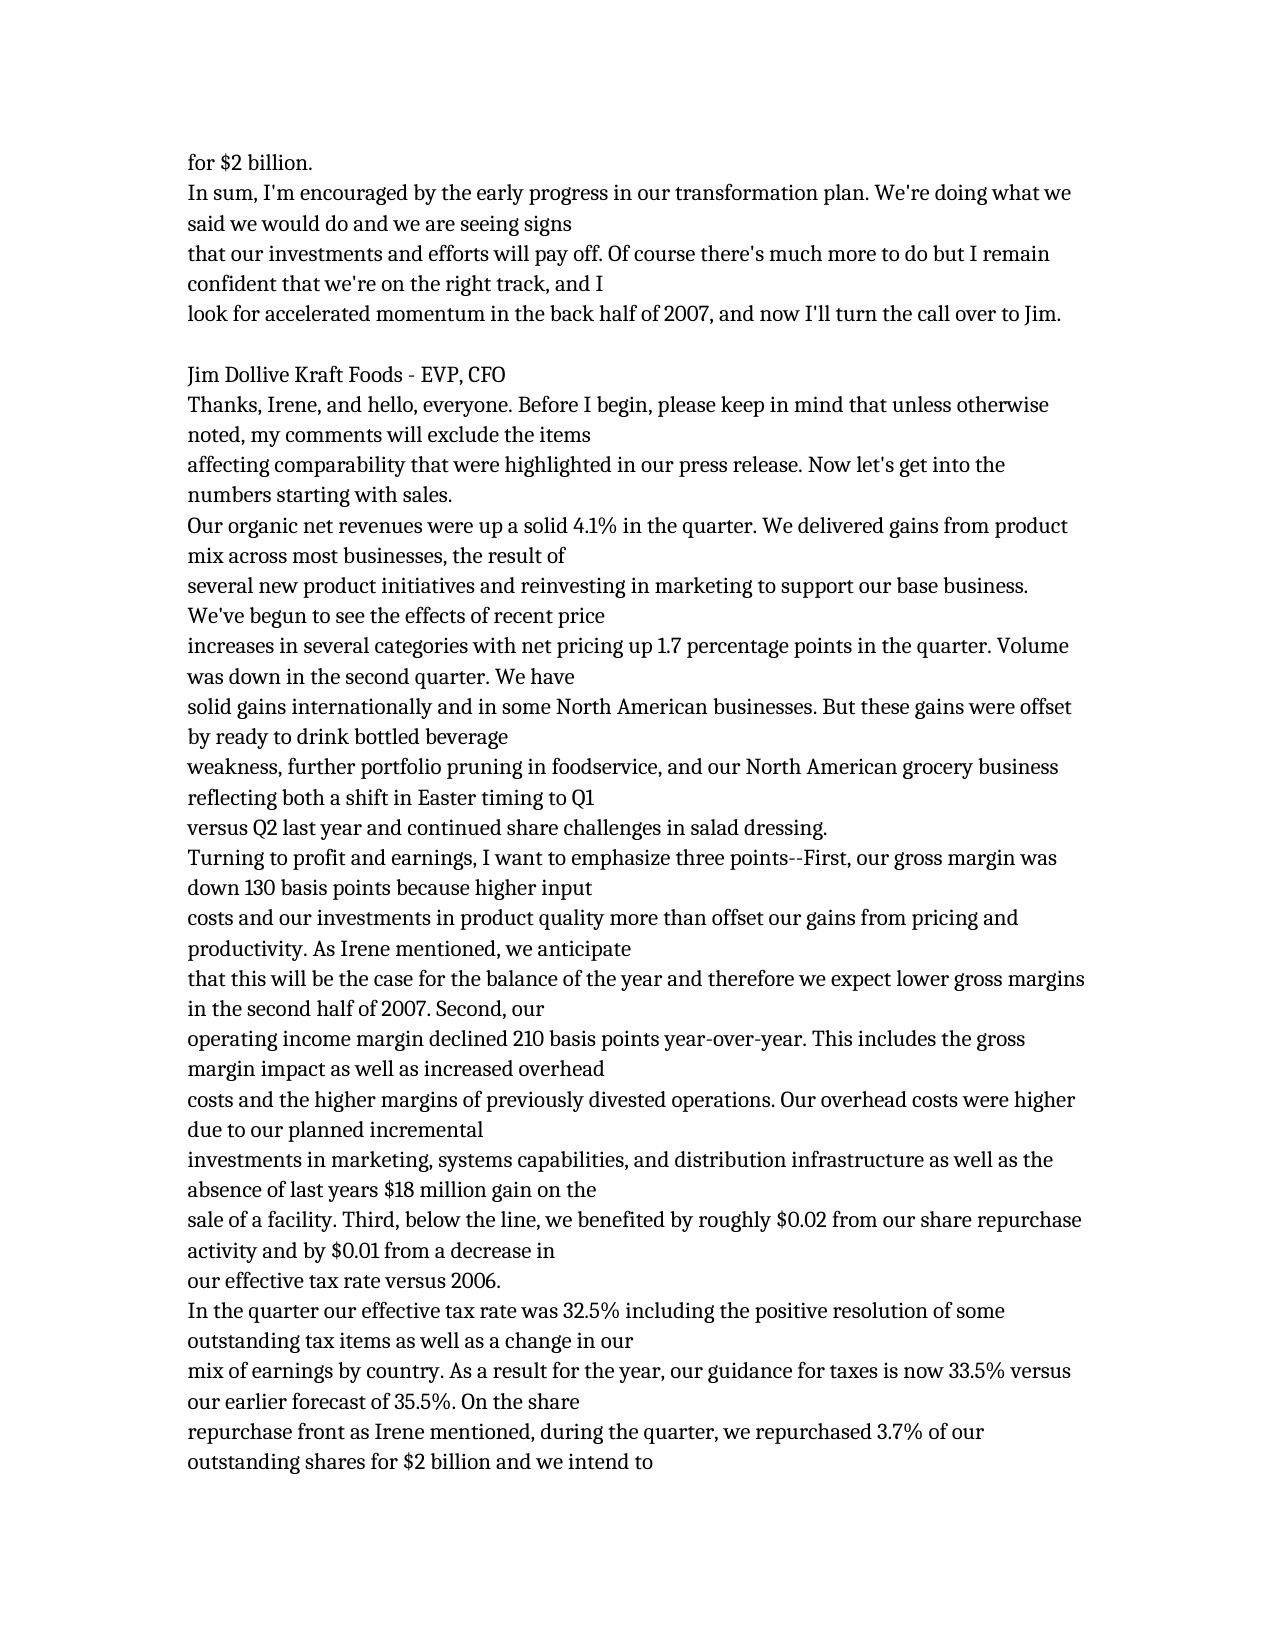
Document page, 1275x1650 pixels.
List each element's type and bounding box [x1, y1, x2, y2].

text [187, 150, 1087, 1475]
